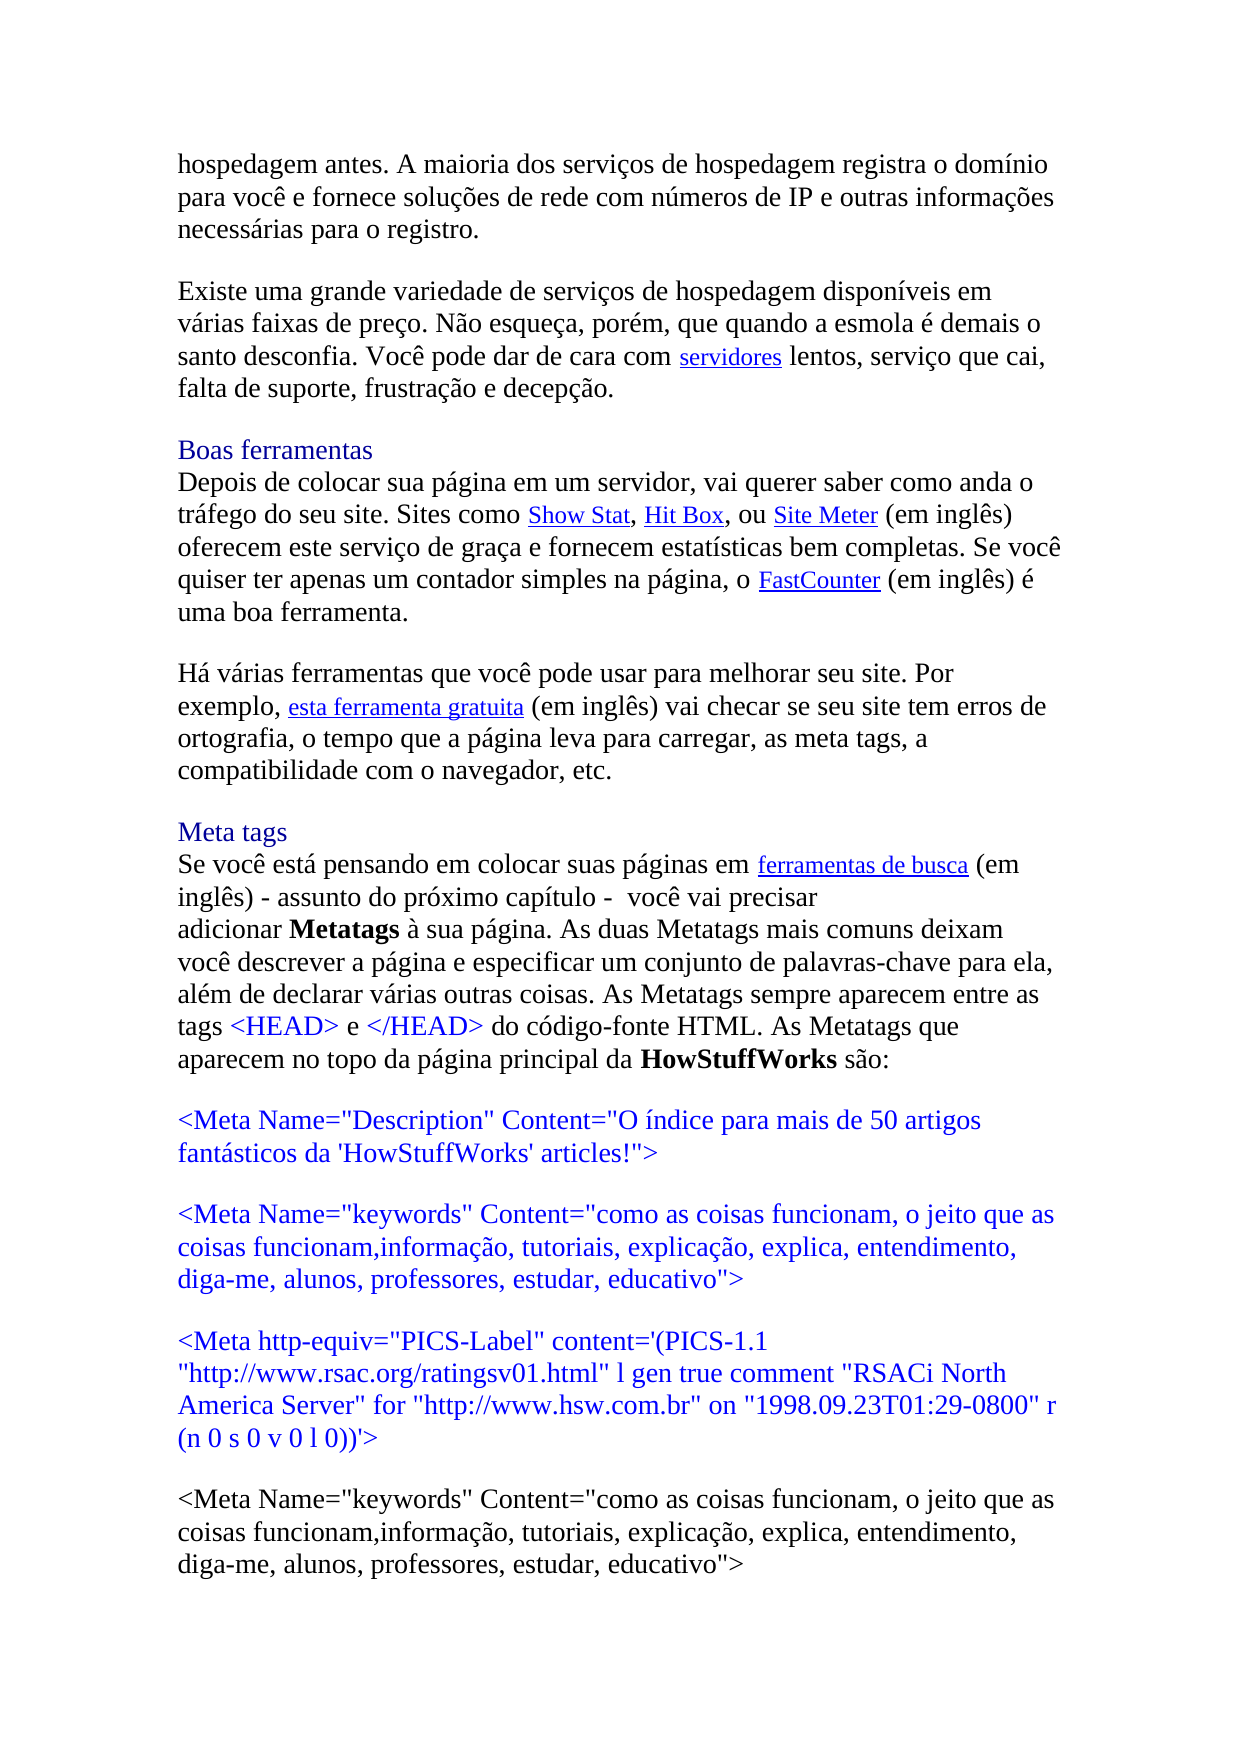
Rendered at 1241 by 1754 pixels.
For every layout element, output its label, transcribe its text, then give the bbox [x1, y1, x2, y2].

text Há várias ferramentas que você pode usar para melhorar seu site. Por exemplo, esta ferramenta gratuita (em inglês) vai checar se seu site tem erros de ortografia, o tempo que a página leva para carregar, as meta tags, a compatibilidade com o navegador, etc. [177, 656, 1063, 786]
text <Meta Name="keywords" Content="como as coisas funcionam, o jeito que as coisas funcionam,informação, tutoriais, explicação, explica, entendimento, diga-me, alunos, professores, estudar, educativo"> [177, 1197, 1063, 1294]
text Existe uma grande variedade de serviços de hospedagem disponíveis em várias faixas de preço. Não esqueça, porém, que quando a esmola é demais o santo desconfia. Você pode dar de cara com servidores lentos, serviço que cai, falta de suporte, frustração e decepção. [177, 274, 1063, 403]
text Meta tags Se você está pensando em colocar suas páginas em ferramentas de busca (em inglês) - assunto do próximo capítulo - você vai precisar adicionar Metatags à sua página. As duas Metatags mais comuns deixam você descrever a página e especificar um conjunto de palavras-chave para ela, além de declarar várias outras coisas. As Metatags sempre aparecem entre as tags <HEAD> e </HEAD> do código-fonte HTML. As Metatags que aparecem no topo da página principal da HowStuffWorks são: [177, 815, 1063, 1074]
text <Meta Name="keywords" Content="como as coisas funcionam, o jeito que as coisas funcionam,informação, tutoriais, explicação, explica, entendimento, diga-me, alunos, professores, estudar, educativo"> [177, 1482, 1063, 1579]
text <Meta Name="Description" Content="O índice para mais de 50 artigos fantásticos da 'HowStuffWorks' articles!"> [177, 1103, 1063, 1168]
text Boas ferramentas Depois de colocar sua página em um servidor, vai querer saber como anda o tráfego do seu site. Sites como Show Stat, Hit Box, ou Site Meter (em inglês) oferecem este serviço de graça e fornecem estatísticas bem completas. Se você quiser ter apenas um contador simples na página, o FastCounter (em inglês) é uma boa ferramenta. [177, 433, 1063, 627]
